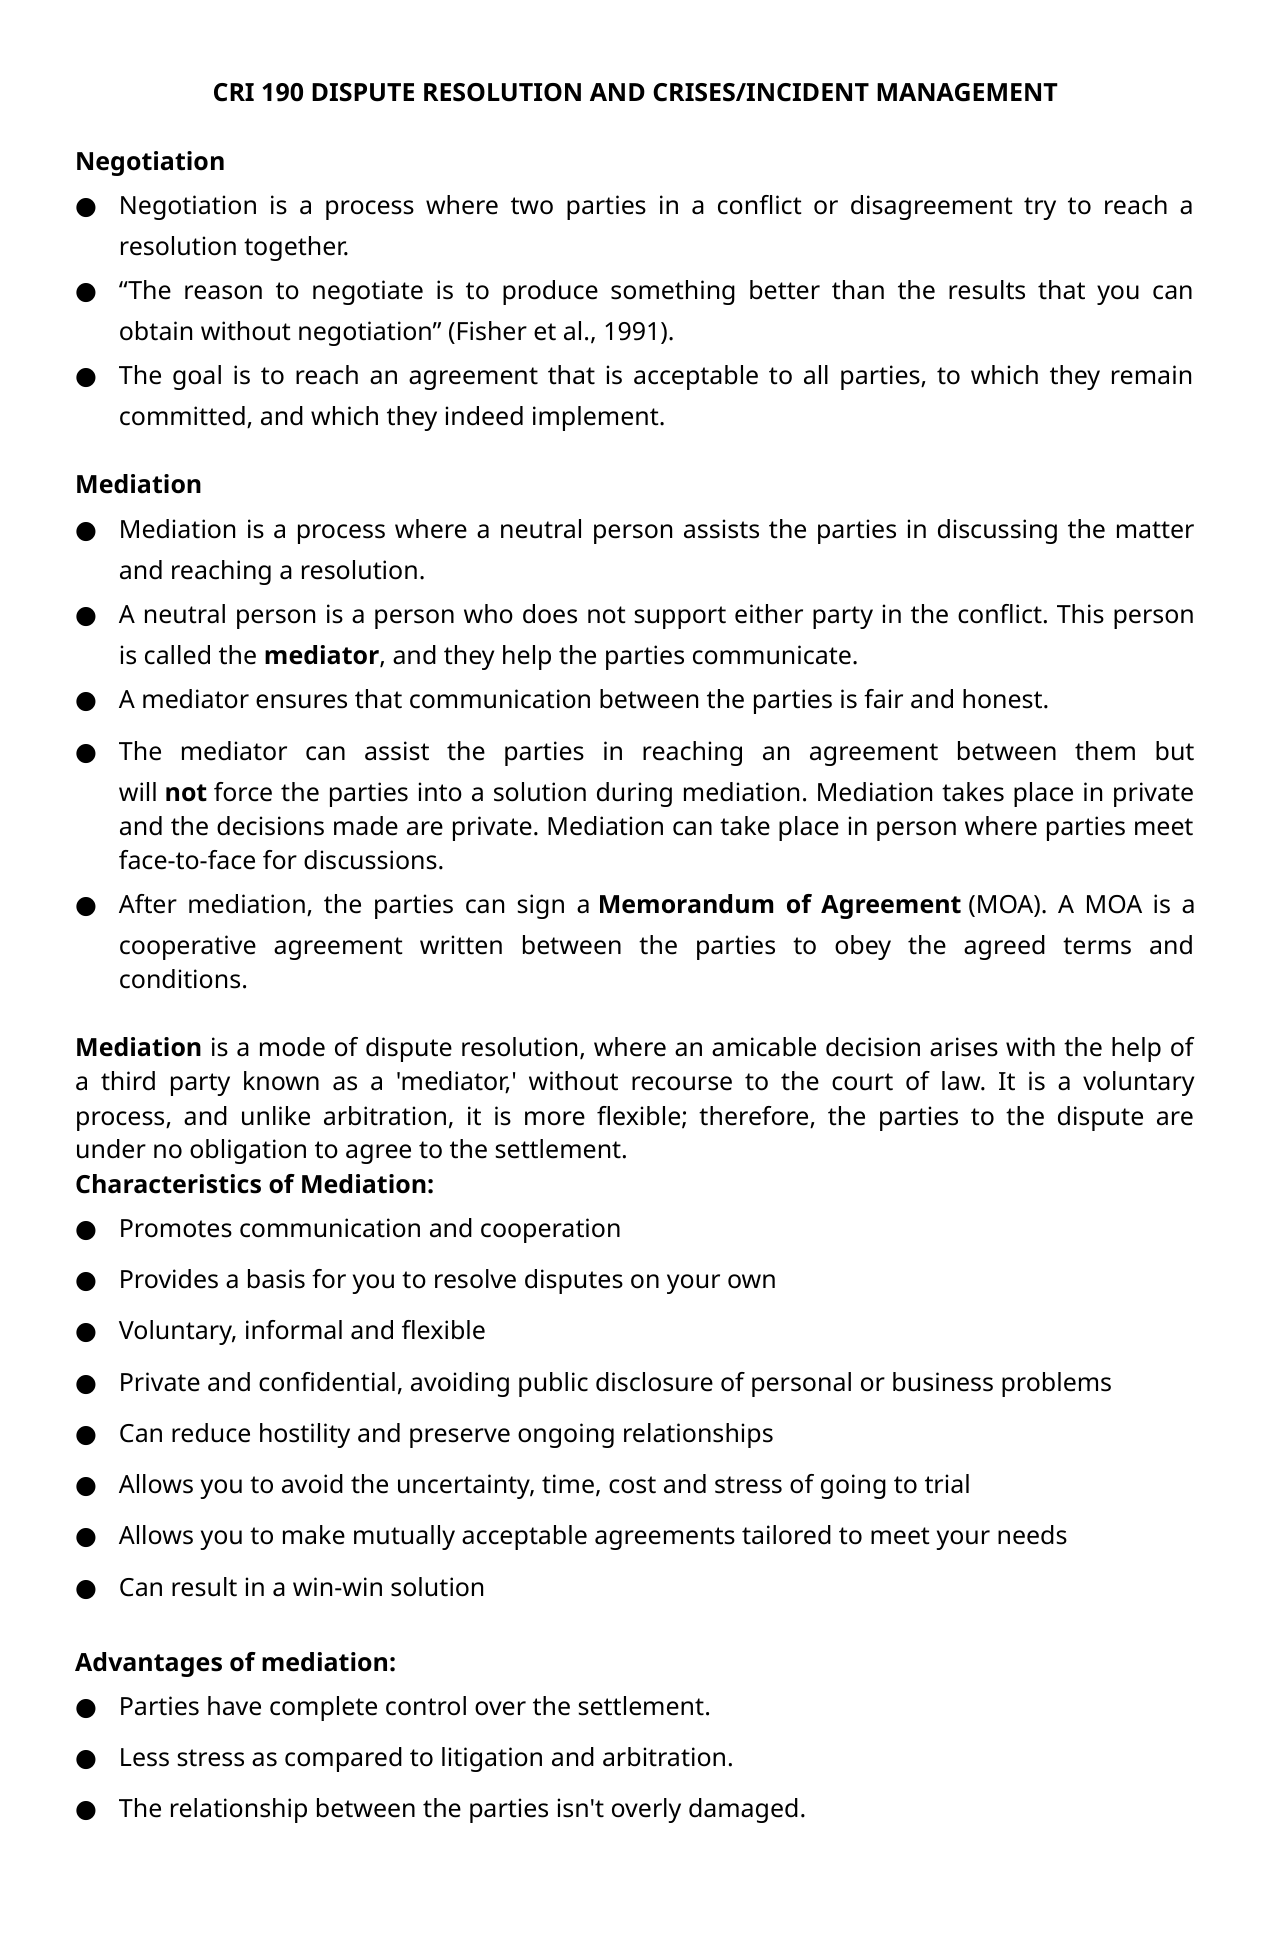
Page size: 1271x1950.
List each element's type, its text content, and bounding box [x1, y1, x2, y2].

list Voluntary, informal and flexible [75, 1303, 1196, 1354]
text Negotiation [75, 143, 1196, 177]
list Mediation is a process where a neutral person assists the parties in discussing the matter and reaching a resolution. [75, 501, 1196, 587]
text CRI 190 DISPUTE RESOLUTION AND CRISES/INCIDENT MANAGEMENT [75, 75, 1196, 109]
text Mediation [75, 467, 1196, 501]
list “The reason to negotiate is to produce something better than the results that you can obtain without negotiation” (Fisher et al., 1991). [75, 262, 1196, 348]
text Advantages of mediation: [75, 1644, 1196, 1678]
list A mediator ensures that communication between the parties is fair and honest. [75, 672, 1196, 723]
list Promotes communication and cooperation [75, 1200, 1196, 1252]
list Can reduce hostility and preserve ongoing relationships [75, 1405, 1196, 1457]
list Less stress as compared to litigation and arbitration. [75, 1730, 1196, 1781]
list Allows you to make mutually acceptable agreements tailored to meet your needs [75, 1508, 1196, 1559]
list The goal is to reach an agreement that is acceptable to all parties, to which they remain committed, and which they indeed implement. [75, 348, 1196, 433]
list Parties have complete control over the settlement. [75, 1678, 1196, 1730]
list The mediator can assist the parties in reaching an agreement between them but will not force the parties into a solution during mediation. Mediation takes place in private and the decisions made are private. Mediation can take place in person where parties meet face-to-face for discussions. [75, 723, 1196, 877]
list A neutral person is a person who does not support either party in the conflict. This person is called the mediator, and they help the parties communicate. [75, 587, 1196, 672]
list Can result in a win-win solution [75, 1559, 1196, 1610]
text Mediation is a mode of dispute resolution, where an amicable decision arises with the help of a third party known as a 'mediator,' without recourse to the court of law. It is a voluntary process, and unlike arbitration, it is more flexible; therefore, the parties to the dispute are under no obligation to agree to the settlement. [75, 1030, 1196, 1166]
list Negotiation is a process where two parties in a conflict or disagreement try to reach a resolution together. [75, 177, 1196, 262]
list The relationship between the parties isn't overly damaged. [75, 1781, 1196, 1832]
list Private and confidential, avoiding public disclosure of personal or business problems [75, 1354, 1196, 1405]
list Provides a basis for you to resolve disputes on your own [75, 1252, 1196, 1303]
text Characteristics of Mediation: [75, 1166, 1196, 1200]
list After mediation, the parties can sign a Memorandum of Agreement (MOA). A MOA is a cooperative agreement written between the parties to obey the agreed terms and conditions. [75, 877, 1196, 996]
list Allows you to avoid the uncertainty, time, cost and stress of going to trial [75, 1457, 1196, 1508]
